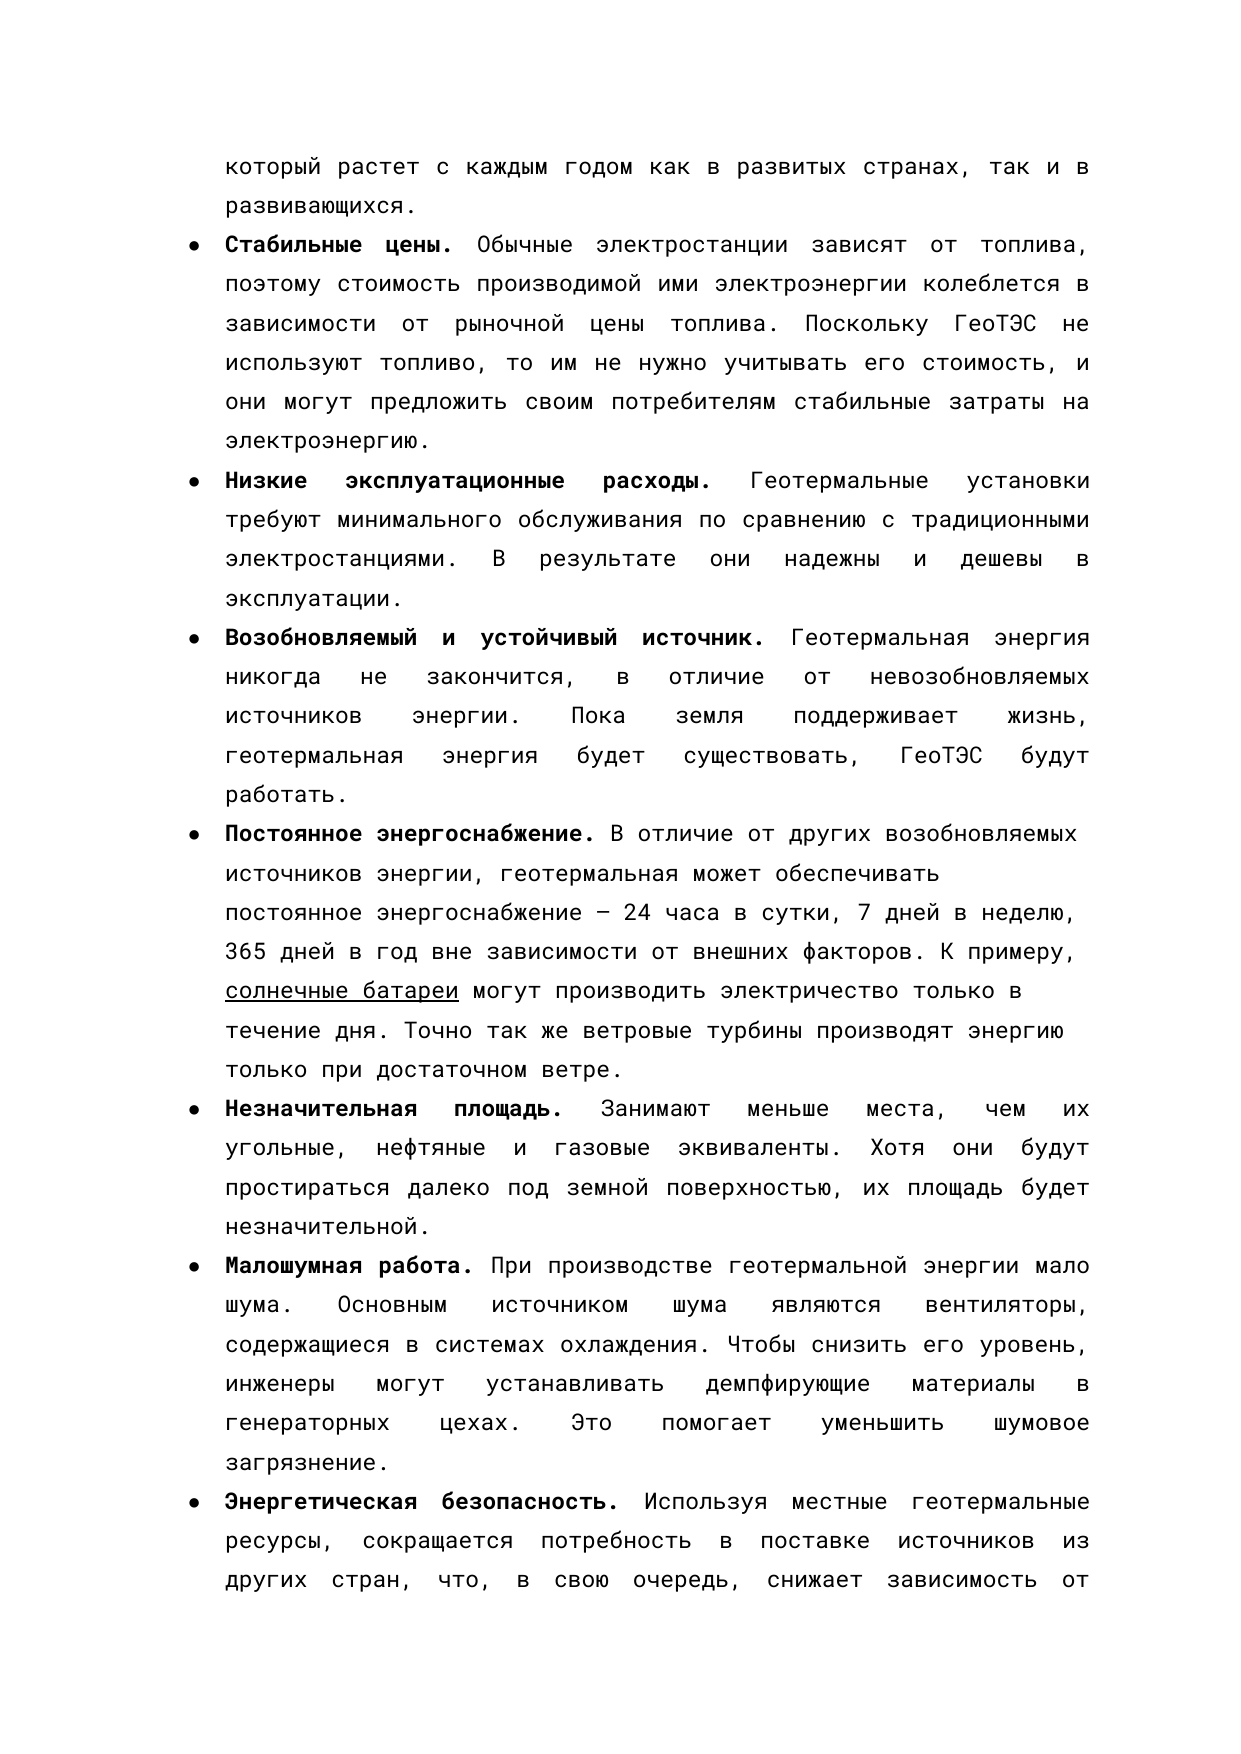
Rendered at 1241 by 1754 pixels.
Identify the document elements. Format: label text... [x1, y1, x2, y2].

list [187, 1485, 1090, 1600]
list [187, 150, 1090, 219]
list Постоянное энергоснабжение. В отличие от других возобновляемых источников энергии, геотермальная может обеспечивать постоянное энергоснабжение – 24 часа в сутки, 7 дней в неделю, 365 дней в год вне зависимости от внешних факторов. К примеру, солнечные батареи могут производить электричество только в течение дня. Точно так же ветровые турбины производят энергию только при достаточном ветре. [187, 818, 1090, 1083]
list Малошумная работа. При производстве геотермальной энергии мало шума. Основным источником шума являются вентиляторы, содержащиеся в системах охлаждения. Чтобы снизить его уровень, инженеры могут устанавливать демпфирующие материалы в генераторных цехах. Это помогает уменьшить шумовое загрязнение. [187, 1249, 1090, 1476]
list Низкие эксплуатационные расходы. Геотермальные установки требуют минимального обслуживания по сравнению с традиционными электростанциями. В результате они надежны и дешевы в эксплуатации. [187, 464, 1090, 612]
list Стабильные цены. Обычные электростанции зависят от топлива, поэтому стоимость производимой ими электроэнергии колеблется в зависимости от рыночной цены топлива. Поскольку ГеоТЭС не используют топливо, то им не нужно учитывать его стоимость, и они могут предложить своим потребителям стабильные затраты на электроэнергию. [187, 228, 1090, 455]
list Возобновляемый и устойчивый источник. Геотермальная энергия никогда не закончится, в отличие от невозобновляемых источников энергии. Пока земля поддерживает жизнь, геотермальная энергия будет существовать, ГеоТЭС будут работать. [187, 621, 1090, 808]
list Незначительная площадь. Занимают меньше места, чем их угольные, нефтяные и газовые эквиваленты. Хотя они будут простираться далеко под земной поверхностью, их площадь будет незначительной. [187, 1092, 1090, 1241]
